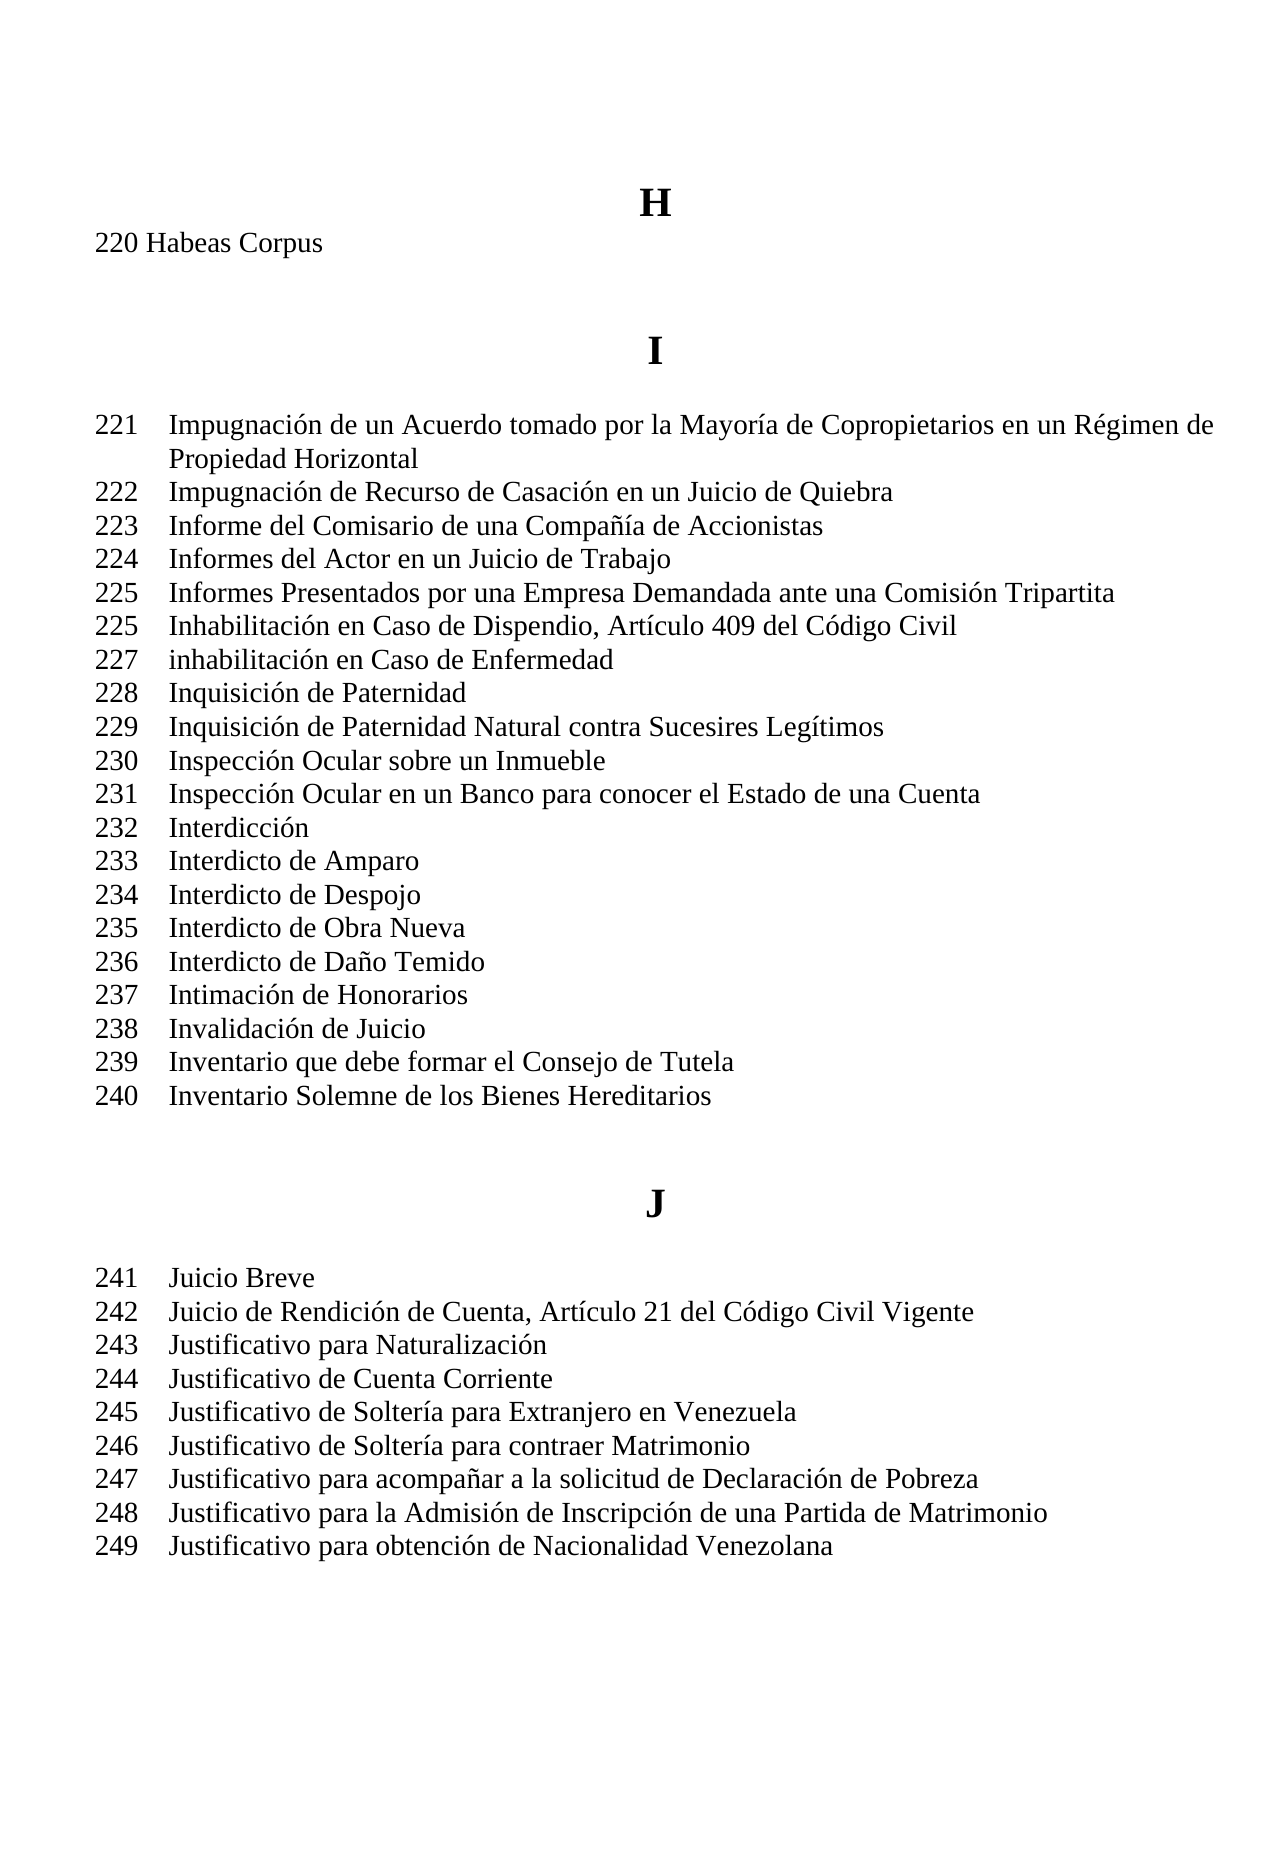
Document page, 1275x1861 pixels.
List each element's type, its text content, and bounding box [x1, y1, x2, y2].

text 236 Interdicto de Daño Temido [94, 944, 1216, 977]
text 235 Interdicto de Obra Nueva [94, 910, 1216, 944]
text 241 Juicio Breve [94, 1260, 1216, 1294]
text 244 Justificativo de Cuenta Corriente [94, 1361, 1216, 1394]
text 240 Inventario Solemne de los Bienes Hereditarios [94, 1078, 1216, 1112]
text 239 Inventario que debe formar el Consejo de Tutela [94, 1044, 1216, 1078]
text 234 Interdicto de Despojo [94, 877, 1216, 910]
text 245 Justificativo de Soltería para Extranjero en Venezuela [94, 1394, 1216, 1428]
text H [94, 177, 1216, 225]
text 221 Impugnación de un Acuerdo tomado por la Mayoría de Copropietarios en un Régimen de Propiedad Horizontal [94, 407, 1216, 474]
text 225 Inhabilitación en Caso de Dispendio, Artículo 409 del Código Civil [94, 608, 1216, 642]
text 238 Invalidación de Juicio [94, 1011, 1216, 1044]
text 220 Habeas Corpus [94, 225, 1216, 259]
text 225 Informes Presentados por una Empresa Demandada ante una Comisión Tripartita [94, 575, 1216, 608]
text 222 Impugnación de Recurso de Casación en un Juicio de Quiebra [94, 474, 1216, 508]
text 246 Justificativo de Soltería para contraer Matrimonio [94, 1428, 1216, 1461]
text 237 Intimación de Honorarios [94, 977, 1216, 1011]
text 224 Informes del Actor en un Juicio de Trabajo [94, 541, 1216, 575]
text 233 Interdicto de Amparo [94, 843, 1216, 877]
text 248 Justificativo para la Admisión de Inscripción de una Partida de Matrimonio [94, 1495, 1216, 1528]
text 247 Justificativo para acompañar a la solicitud de Declaración de Pobreza [94, 1461, 1216, 1495]
text 227 inhabilitación en Caso de Enfermedad [94, 642, 1216, 676]
text 223 Informe del Comisario de una Compañía de Accionistas [94, 508, 1216, 541]
text 232 Interdicción [94, 810, 1216, 843]
text 229 Inquisición de Paternidad Natural contra Sucesires Legítimos [94, 709, 1216, 743]
text 230 Inspección Ocular sobre un Inmueble [94, 743, 1216, 776]
text J [94, 1179, 1216, 1227]
text I [94, 326, 1216, 374]
text 228 Inquisición de Paternidad [94, 676, 1216, 709]
text 249 Justificativo para obtención de Nacionalidad Venezolana [94, 1528, 1216, 1562]
text 242 Juicio de Rendición de Cuenta, Artículo 21 del Código Civil Vigente [94, 1294, 1216, 1327]
text 243 Justificativo para Naturalización [94, 1327, 1216, 1361]
text 231 Inspección Ocular en un Banco para conocer el Estado de una Cuenta [94, 776, 1216, 810]
